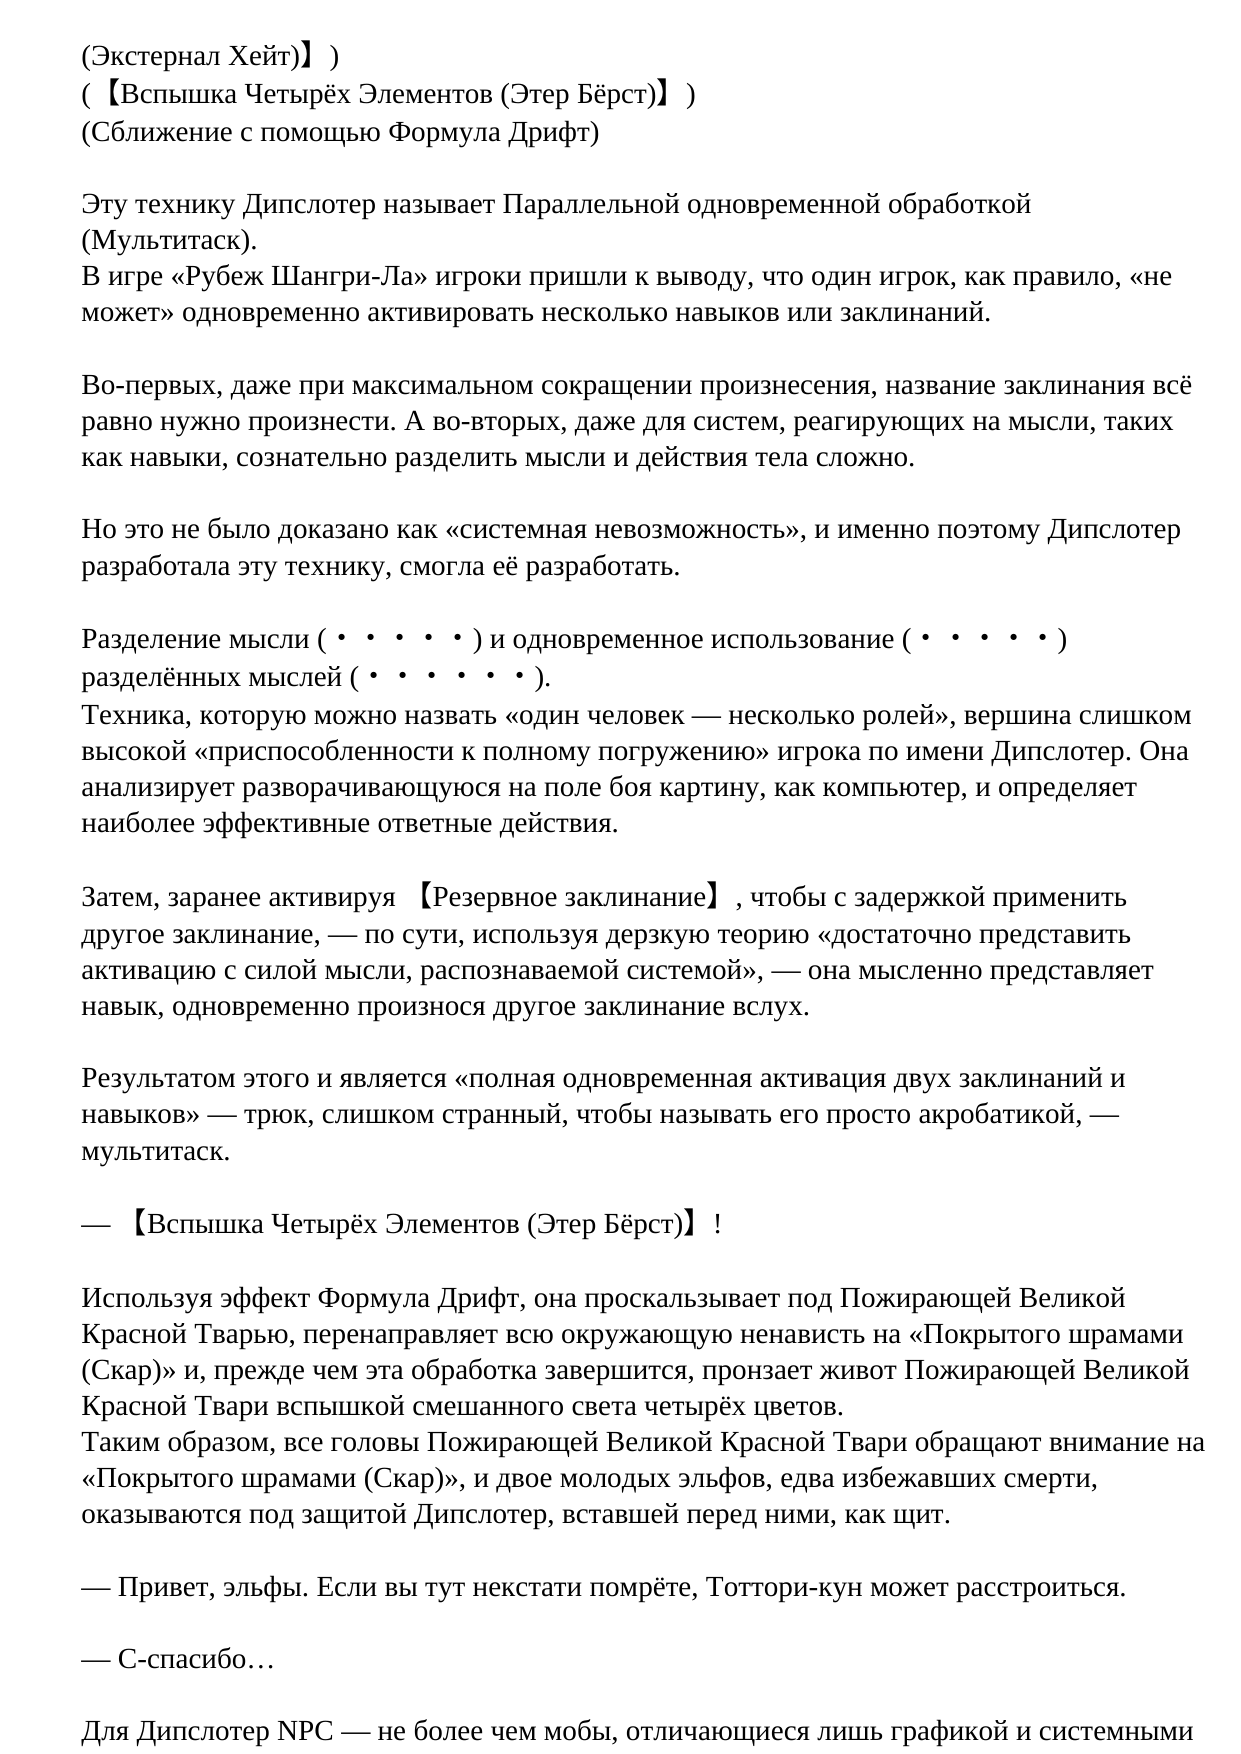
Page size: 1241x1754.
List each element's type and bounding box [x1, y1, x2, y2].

text [81, 37, 1215, 1747]
